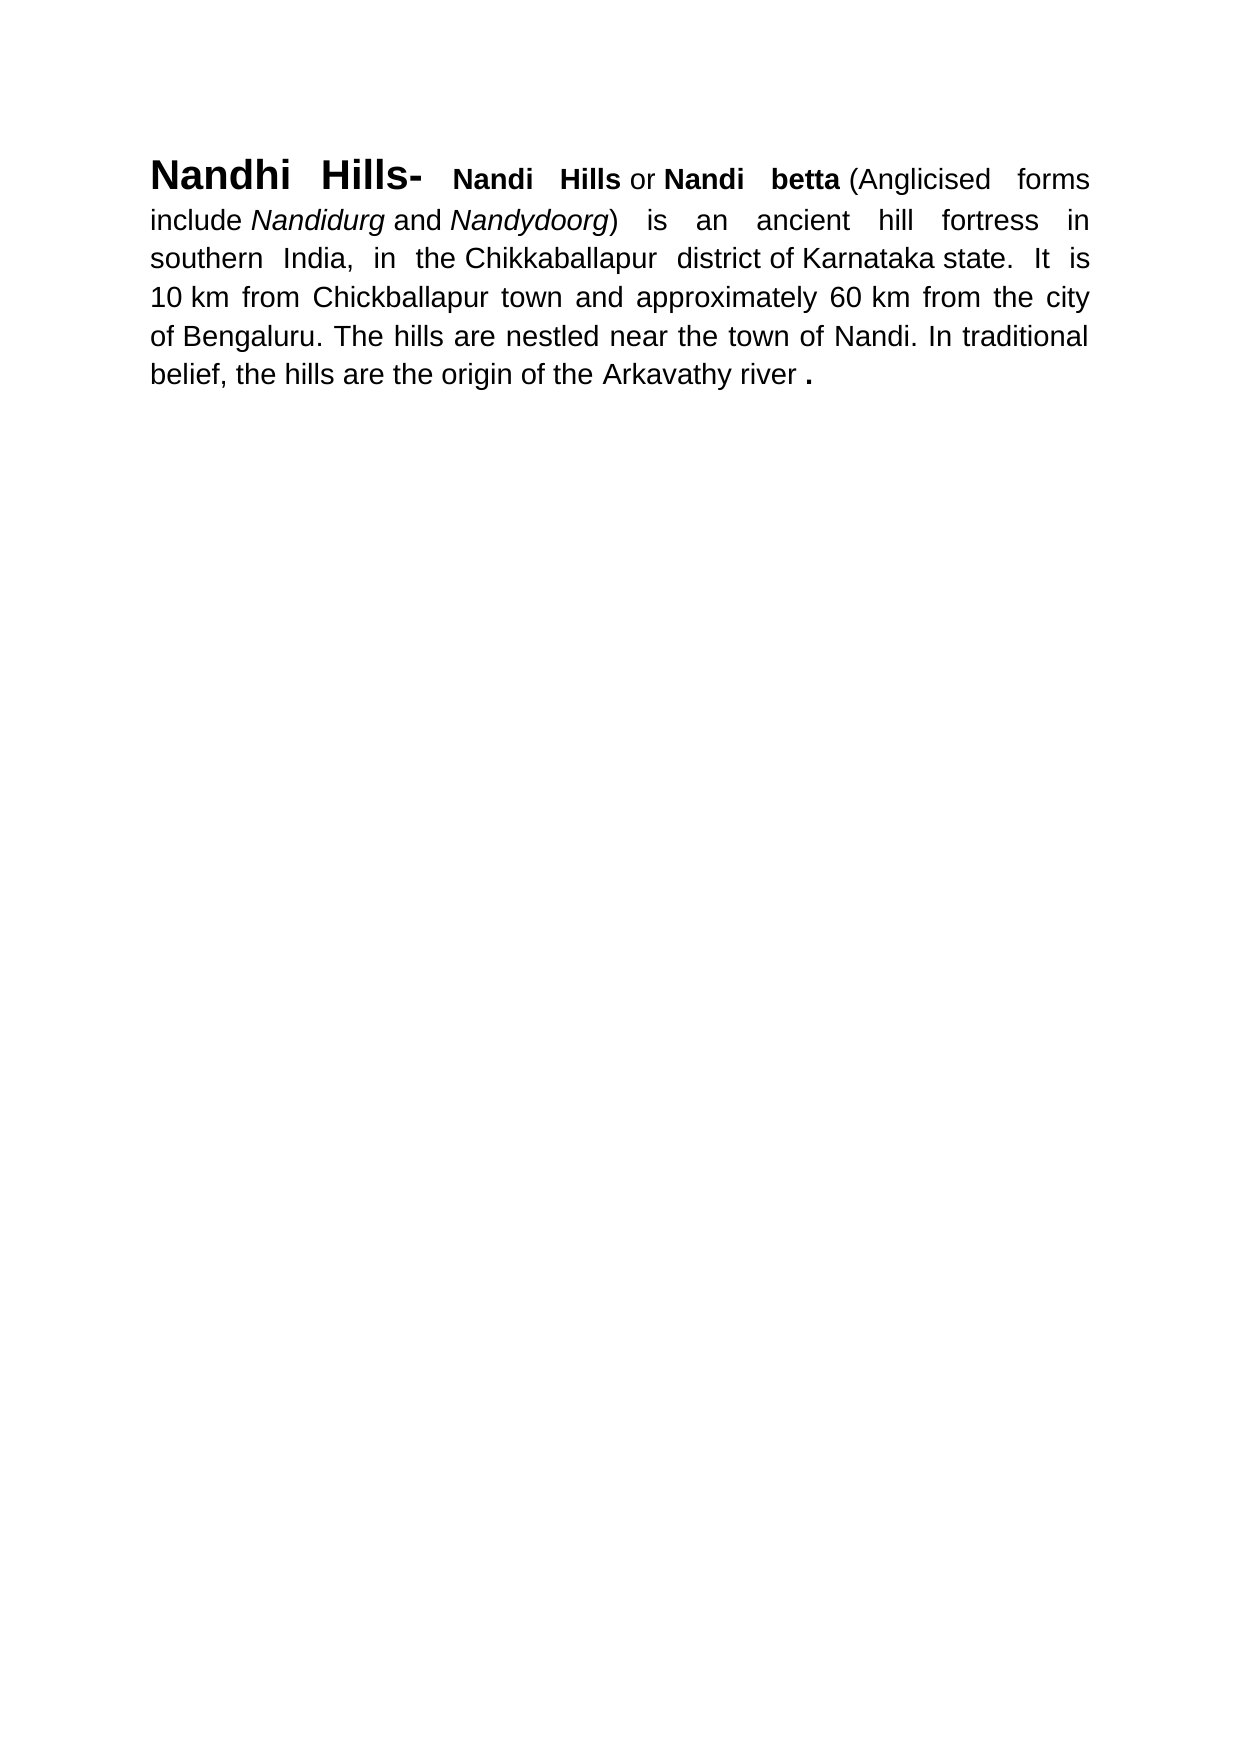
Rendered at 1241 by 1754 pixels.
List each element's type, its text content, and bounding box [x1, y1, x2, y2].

text Nandhi Hills- Nandi Hills or Nandi betta (Anglicised forms include Nandidurg and Nandydoorg) is an ancient hill fortress in southern India, in the Chikkaballapur district of Karnataka state. It is 10 km from Chickballapur town and approximately 60 km from the city of Bengaluru. The hills are nestled near the town of Nandi. In traditional belief, the hills are the origin of the Arkavathy river . [150, 150, 1090, 391]
